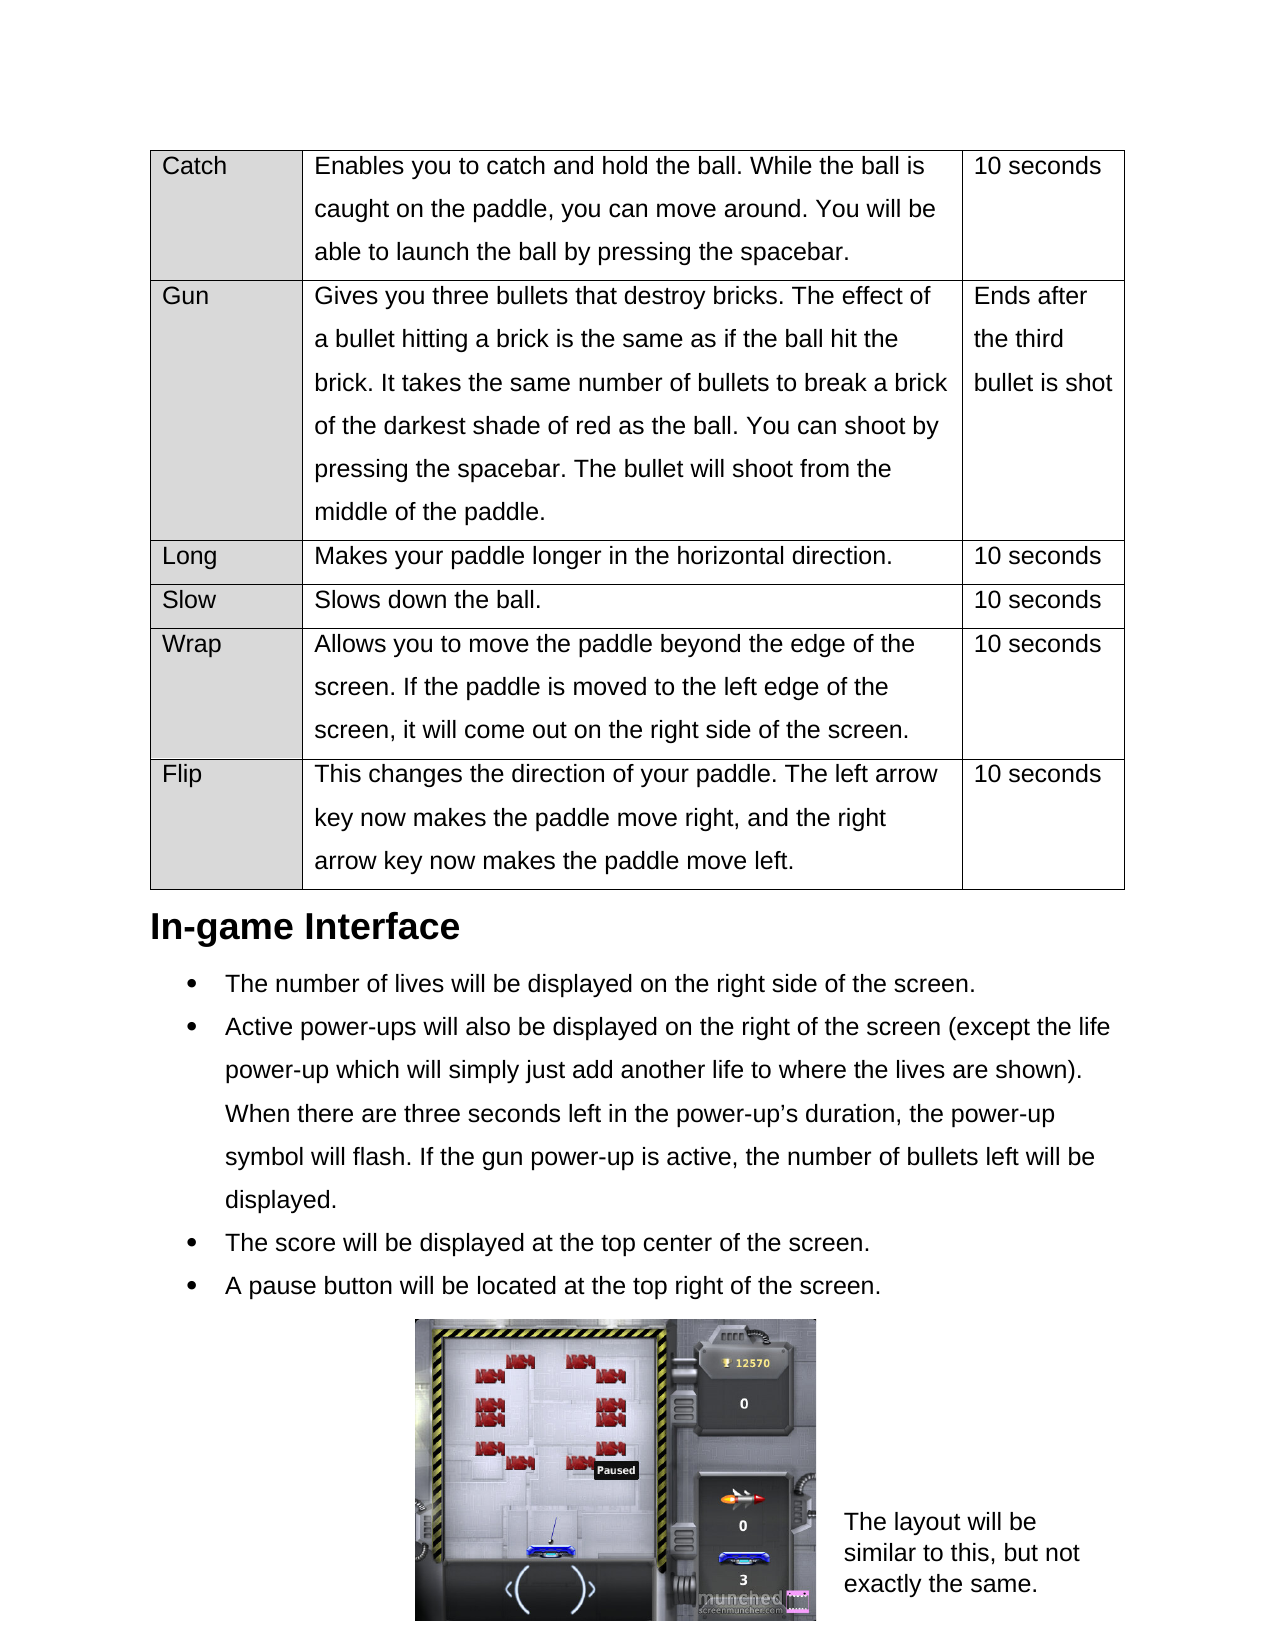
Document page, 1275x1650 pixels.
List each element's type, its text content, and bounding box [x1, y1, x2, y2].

list The score will be displayed at the top center of the screen. [187, 1228, 1125, 1257]
list Active power-ups will also be displayed on the right of the screen (except the life power-up which will simply just add another life to where the lives are shown). When there are three seconds left in the power-up’s duration, the power-up symbol will flash. If the gun power-up is active, the number of bullets left will be displayed. [187, 1012, 1125, 1213]
list A pause button will be located at the top right of the screen. [187, 1271, 1125, 1300]
table_cell Allows you to move the paddle beyond the edge of the screen. If the paddle is moved to the left edge of the screen, it will come out on the right side of the screen. [303, 629, 962, 758]
table_cell Makes your paddle longer in the horizontal direction. [303, 541, 962, 584]
picture [415, 1319, 817, 1621]
table_cell Wrap [151, 629, 302, 758]
table_cell This changes the direction of your paddle. The left arrow key now makes the paddle move right, and the right arrow key now makes the paddle move left. [303, 760, 962, 889]
table_cell Catch [151, 151, 302, 280]
list The number of lives will be displayed on the right side of the screen. [187, 969, 1125, 998]
table_cell 10 seconds [963, 541, 1124, 584]
table_cell Ends after the third bullet is shot [963, 281, 1124, 540]
table_cell Gun [151, 281, 302, 540]
table_cell Slows down the ball. [303, 585, 962, 628]
table_cell Slow [151, 585, 302, 628]
table_cell 10 seconds [963, 151, 1124, 280]
table_cell 10 seconds [963, 629, 1124, 758]
table_cell Gives you three bullets that destroy bricks. The effect of a bullet hitting a brick is the same as if the ball hit the brick. It takes the same number of bullets to break a brick of the darkest shade of red as the ball. You can shoot by pressing the spacebar. The bullet will shoot from the middle of the paddle. [303, 281, 962, 540]
table_cell Long [151, 541, 302, 584]
table_cell 10 seconds [963, 585, 1124, 628]
table_cell Flip [151, 760, 302, 889]
table_cell Enables you to catch and hold the ball. While the ball is caught on the paddle, you can move around. You will be able to launch the ball by pressing the spacebar. [303, 151, 962, 280]
text In-game Interface [150, 904, 1125, 947]
table_cell 10 seconds [963, 760, 1124, 889]
